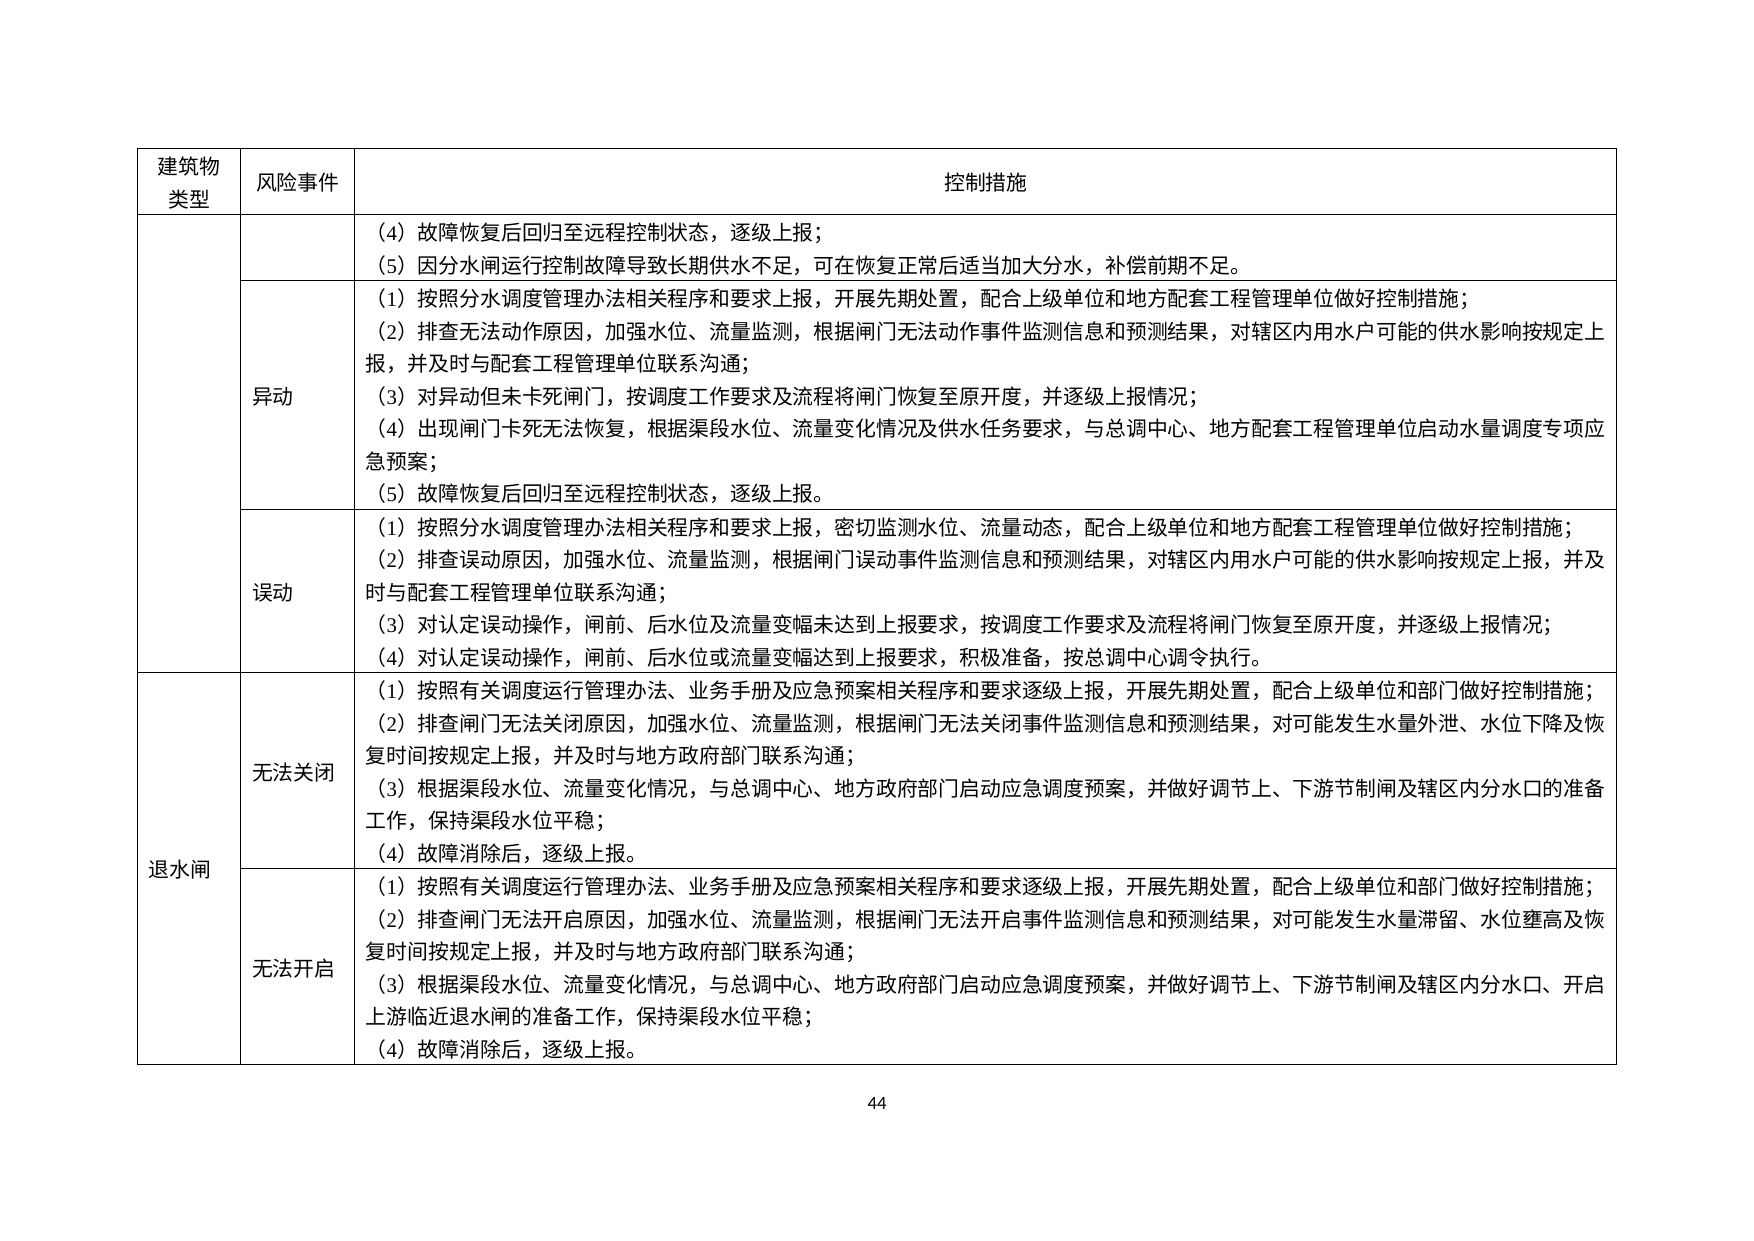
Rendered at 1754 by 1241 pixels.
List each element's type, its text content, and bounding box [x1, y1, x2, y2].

table_header 控制措施 [355, 149, 1616, 214]
table_cell 无法开启 [241, 869, 354, 1064]
table_header 建筑物类型 [138, 149, 240, 214]
table_cell 退水闸 [138, 673, 240, 1064]
table_cell 异动 [241, 281, 354, 509]
table_cell （1）按照有关调度运行管理办法、业务手册及应急预案相关程序和要求逐级上报，开展先期处置，配合上级单位和部门做好控制措施； （2）排查闸门无法关闭原因，加强水位、流量监测，根据闸门无法关闭事件监测信息和预测结果，对可能发生水量外泄、水位下降及恢复时间按规定上报，并及时与地方政府部门联系沟通； （3）根据渠段水位、流量变化情况，与总调中心、地方政府部门启动应急调度预案，并做好调节上、下游节制闸及辖区内分水口的准备工作，保持渠段水位平稳； （4）故障消除后，逐级上报。 [355, 673, 1616, 868]
table_cell （1）按照有关调度运行管理办法、业务手册及应急预案相关程序和要求逐级上报，开展先期处置，配合上级单位和部门做好控制措施； （2）排查闸门无法开启原因，加强水位、流量监测，根据闸门无法开启事件监测信息和预测结果，对可能发生水量滞留、水位壅高及恢复时间按规定上报，并及时与地方政府部门联系沟通； （3）根据渠段水位、流量变化情况，与总调中心、地方政府部门启动应急调度预案，并做好调节上、下游节制闸及辖区内分水口、开启上游临近退水闸的准备工作，保持渠段水位平稳； （4）故障消除后，逐级上报。 [355, 869, 1616, 1064]
table_header 风险事件 [241, 149, 354, 214]
table_cell （1）按照分水调度管理办法相关程序和要求上报，开展先期处置，配合上级单位和地方配套工程管理单位做好控制措施； （2）排查无法动作原因，加强水位、流量监测，根据闸门无法动作事件监测信息和预测结果，对辖区内用水户可能的供水影响按规定上报，并及时与配套工程管理单位联系沟通； （3）对异动但未卡死闸门，按调度工作要求及流程将闸门恢复至原开度，并逐级上报情况； （4）出现闸门卡死无法恢复，根据渠段水位、流量变化情况及供水任务要求，与总调中心、地方配套工程管理单位启动水量调度专项应急预案； （5）故障恢复后回归至远程控制状态，逐级上报。 [355, 281, 1616, 509]
table_cell （1）按照分水调度管理办法相关程序和要求上报，密切监测水位、流量动态，配合上级单位和地方配套工程管理单位做好控制措施； （2）排查误动原因，加强水位、流量监测，根据闸门误动事件监测信息和预测结果，对辖区内用水户可能的供水影响按规定上报，并及时与配套工程管理单位联系沟通； （3）对认定误动操作，闸前、后水位及流量变幅未达到上报要求，按调度工作要求及流程将闸门恢复至原开度，并逐级上报情况； （4）对认定误动操作，闸前、后水位或流量变幅达到上报要求，积极准备，按总调中心调令执行。 [355, 510, 1616, 672]
table_cell 误动 [241, 510, 354, 672]
table_cell 无法关闭 [241, 673, 354, 868]
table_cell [355, 215, 1616, 280]
table_cell 卡阻 [241, 215, 354, 280]
